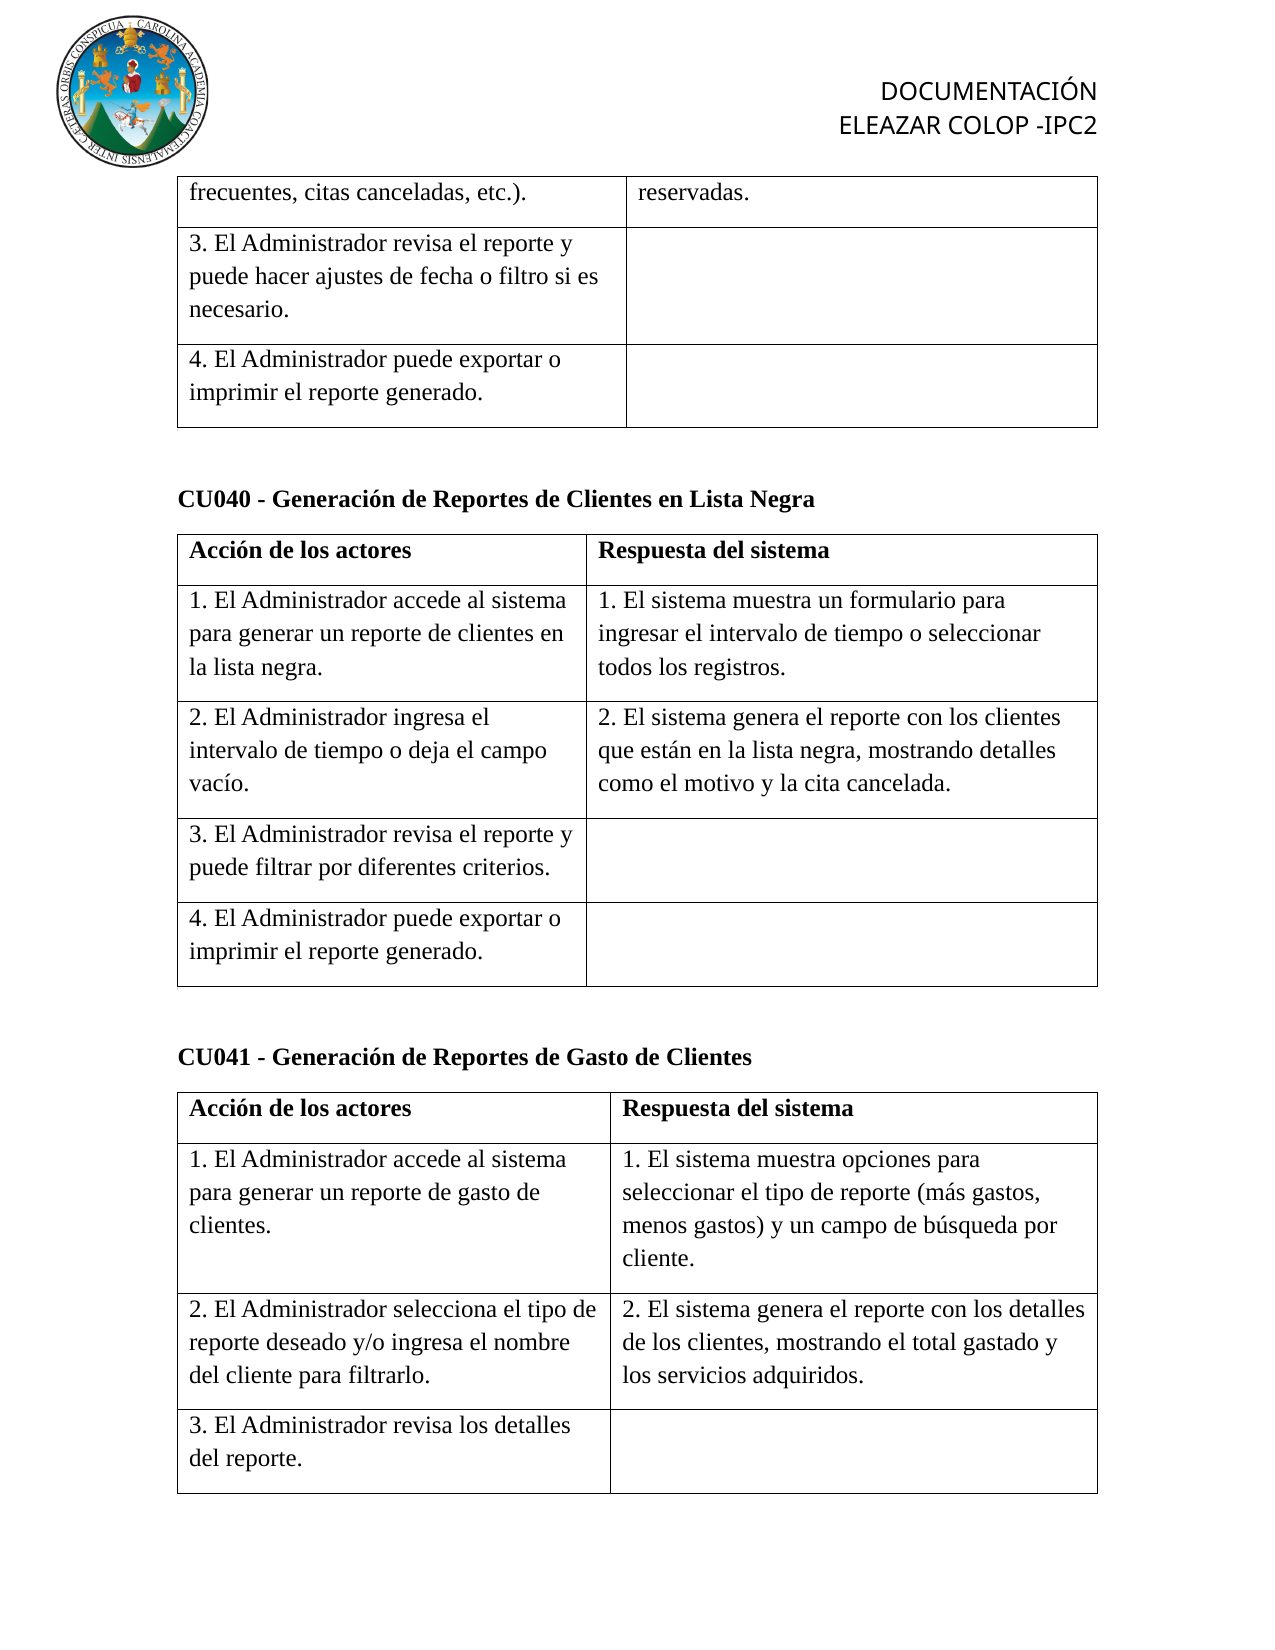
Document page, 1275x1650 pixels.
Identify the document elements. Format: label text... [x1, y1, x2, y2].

table_cell 2. El sistema genera el reporte con los detalles de los clientes, mostrando el total gastado y los servicios adquiridos. [611, 1294, 1097, 1409]
table_cell 1. El sistema muestra un formulario para ingresar el intervalo de tiempo o seleccionar todos los registros. [587, 586, 1097, 701]
table_header Respuesta del sistema [611, 1093, 1097, 1143]
table_cell [587, 903, 1097, 986]
table_header Acción de los actores [178, 1093, 610, 1143]
table_cell 4. El Administrador puede exportar o imprimir el reporte generado. [178, 903, 586, 986]
table_cell 4. El Administrador puede exportar o imprimir el reporte generado. [178, 345, 626, 427]
table_cell 1. El Administrador accede al sistema para generar un reporte de gasto de clientes. [178, 1144, 610, 1293]
table_cell 2. El sistema genera el reporte con los clientes que están en la lista negra, mostrando detalles como el motivo y la cita cancelada. [587, 702, 1097, 818]
table_cell 1. El Administrador accede al sistema para generar un reporte de clientes en la lista negra. [178, 586, 586, 701]
picture [56, 15, 209, 168]
table_cell [627, 228, 1097, 343]
table_header Acción de los actores [178, 535, 586, 584]
table_cell 3. El Administrador revisa el reporte y puede hacer ajustes de fecha o filtro si es necesario. [178, 228, 626, 343]
table_cell 1. El sistema muestra opciones para seleccionar el tipo de reporte (más gastos, menos gastos) y un campo de búsqueda por cliente. [611, 1144, 1097, 1293]
table_header Respuesta del sistema [587, 535, 1097, 584]
table_cell [611, 1410, 1097, 1493]
table_cell 2. El sistema genera y muestra el reporte con los detalles de los clientes y sus citas reservadas. [627, 177, 1097, 227]
text CU040 - Generación de Reportes de Clientes en Lista Negra [177, 484, 1098, 513]
table_cell 3. El Administrador revisa el reporte y puede filtrar por diferentes criterios. [178, 819, 586, 902]
table_cell 2. El Administrador ingresa el intervalo de tiempo o deja el campo vacío. [178, 702, 586, 818]
table_cell 2. El Administrador selecciona los criterios para el reporte (clientes frecuentes, citas canceladas, etc.). [178, 177, 626, 227]
table_cell 2. El Administrador selecciona el tipo de reporte deseado y/o ingresa el nombre del cliente para filtrarlo. [178, 1294, 610, 1409]
text CU041 - Generación de Reportes de Gasto de Clientes [177, 1042, 1098, 1071]
table_cell [627, 345, 1097, 427]
table_cell 3. El Administrador revisa los detalles del reporte. [178, 1410, 610, 1493]
table_cell [587, 819, 1097, 902]
